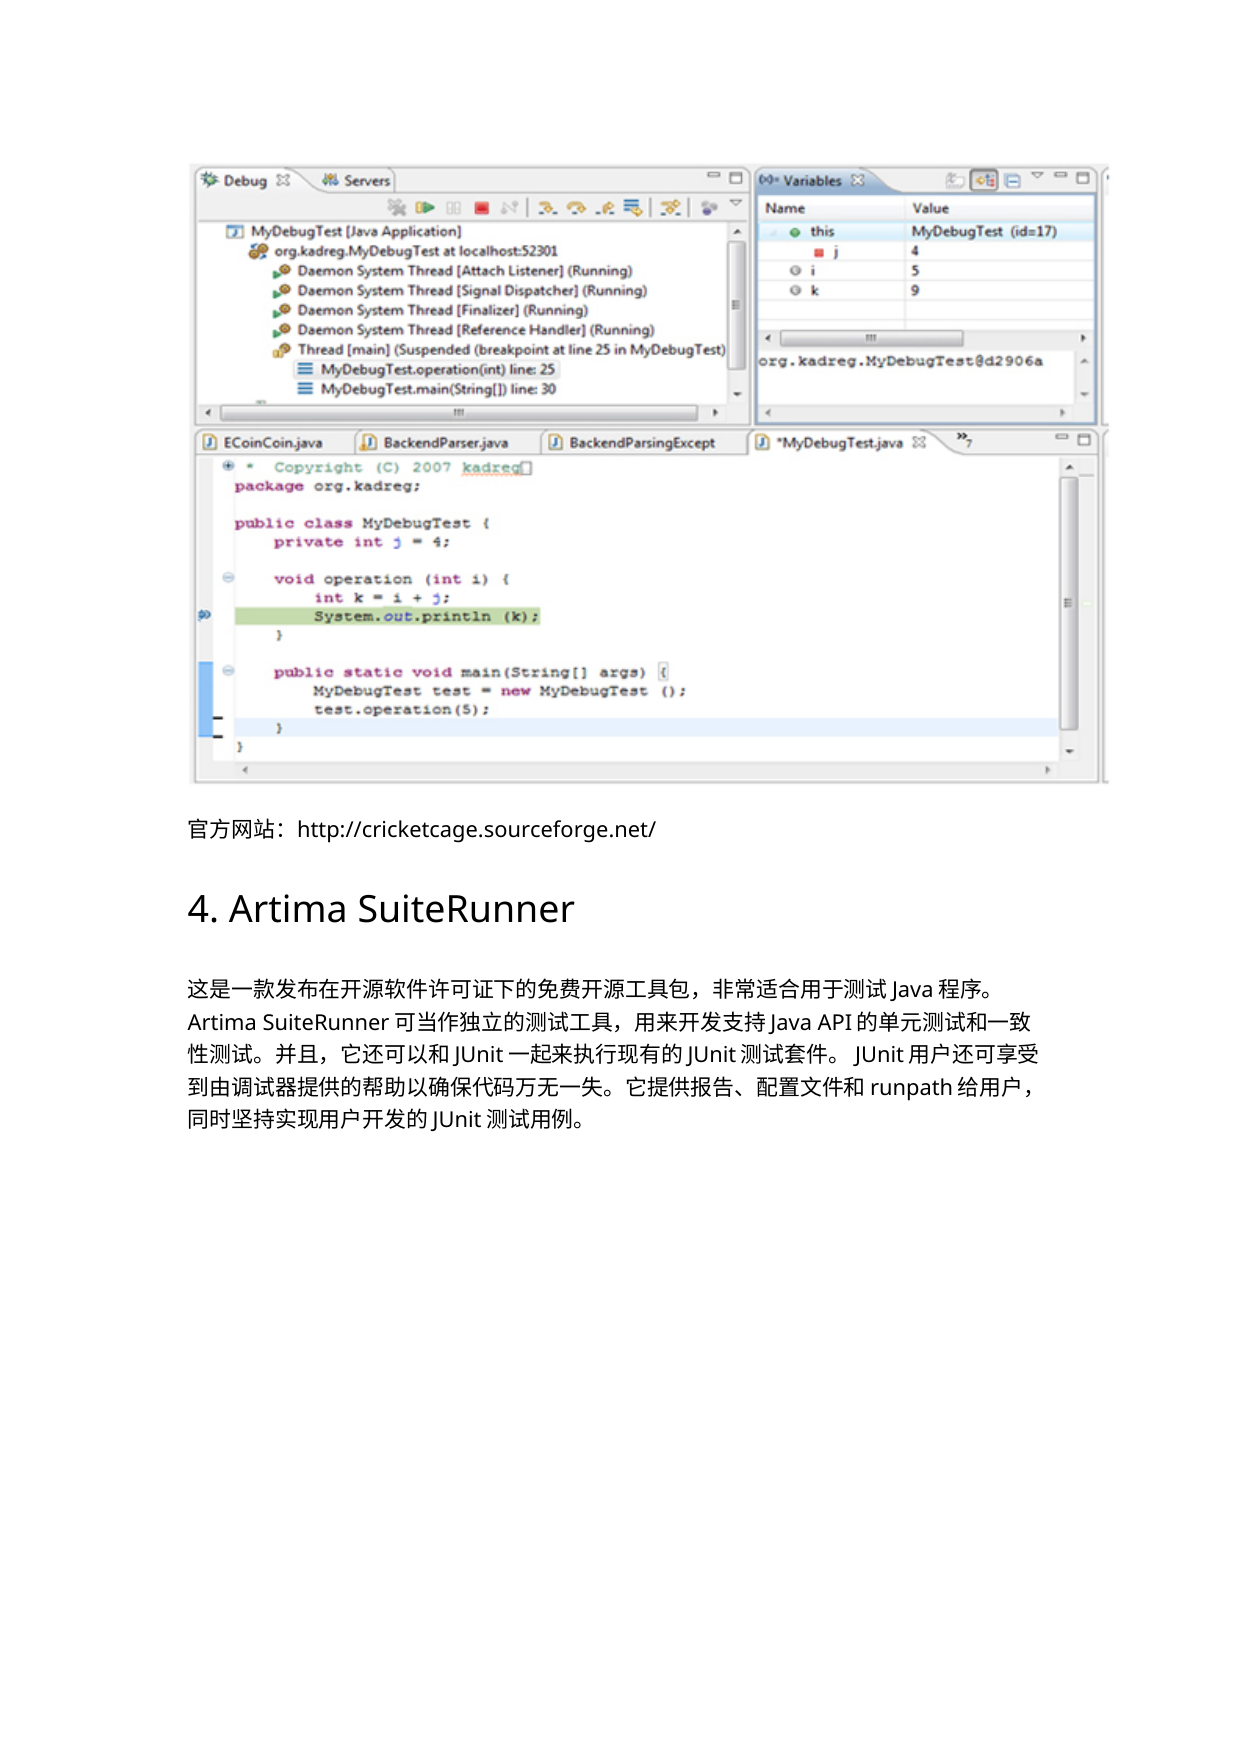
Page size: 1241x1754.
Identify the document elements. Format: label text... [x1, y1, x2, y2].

text 这是一款发布在开源软件许可证下的免费开源工具包，非常适合用于测试Java程序。Artima SuiteRunner可当作独立的测试工具，用来开发支持Java API的单元测试和一致性测试。并且，它还可以和JUnit一起来执行现有的JUnit测试套件。 JUnit用户还可享受到由调试器提供的帮助以确保代码万无一失。它提供报告、配置文件和runpath给用户，同时坚持实现用户开发的JUnit测试用例。 [187, 972, 1053, 1134]
text 官方网站：http://cricketcage.sourceforge.net/ [187, 812, 1053, 844]
text 4. Artima SuiteRunner [187, 876, 1053, 941]
picture [187, 162, 1125, 787]
